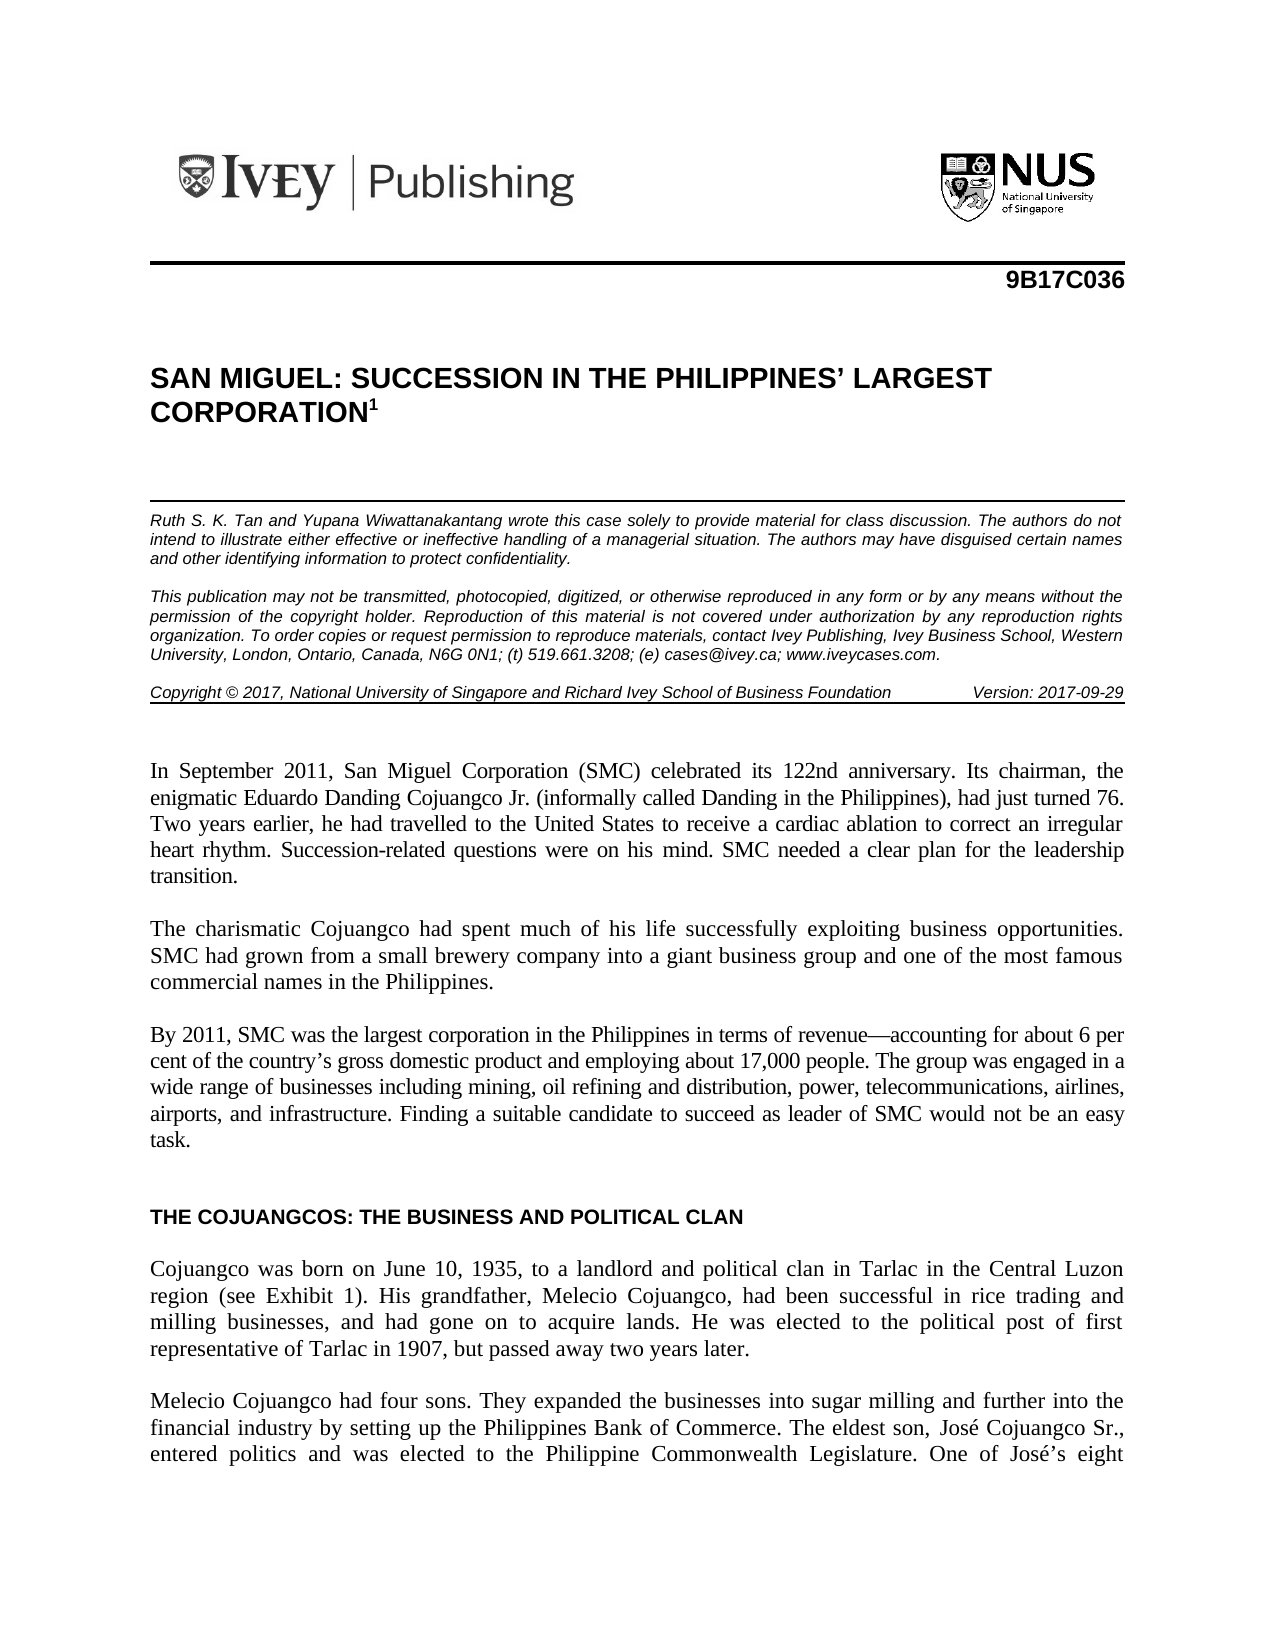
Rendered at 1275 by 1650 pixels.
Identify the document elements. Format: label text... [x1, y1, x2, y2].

picture [911, 140, 1121, 230]
text Copyright © 2017, National University of Singapore and Richard Ivey School of Business Foundation Version: 2017-09-29 [150, 683, 1125, 702]
title SAN MIGUEL: SUCCESSION IN THE PHILIPPINES’ LARGEST corporation [150, 361, 1125, 428]
table_header [150, 137, 645, 230]
text Cojuangco was born on June 10, 1935, to a landlord and political clan in Tarlac in the Central Luzon region (see Exhibit 1). His grandfather, Melecio Cojuangco, had been successful in rice trading and milling businesses, and had gone on to acquire lands. He was elected to the political post of first representative of Tarlac in 1907, but passed away two years later. [150, 1256, 1125, 1361]
text Ruth S. K. Tan and Yupana Wiwattanakantang wrote this case solely to provide material for class discussion. The authors do not intend to illustrate either effective or ineffective handling of a managerial situation. The authors may have disguised certain names and other identifying information to protect confidentiality. [150, 502, 1125, 568]
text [150, 1387, 1125, 1466]
text By 2011, SMC was the largest corporation in the Philippines in terms of revenue—accounting for about 6 per cent of the country’s gross domestic product and employing about 17,000 people. The group was engaged in a wide range of businesses including mining, oil refining and distribution, power, telecommunications, airlines, airports, and infrastructure. Finding a suitable candidate to succeed as leader of SMC would not be an easy task. [150, 1021, 1125, 1152]
text THE COJUANGCOS: THE BUSINESS and POLITICAL CLAN [150, 1205, 1125, 1229]
text The charismatic Cojuangco had spent much of his life successfully exploiting business opportunities. SMC had grown from a small brewery company into a giant business group and one of the most famous commercial names in the Philippines. [150, 915, 1125, 994]
text 9B17C036 [150, 265, 1125, 294]
text In September 2011, San Miguel Corporation (SMC) celebrated its 122nd anniversary. Its chairman, the enigmatic Eduardo Danding Cojuangco Jr. (informally called Danding in the Philippines), had just turned 76. Two years earlier, he had travelled to the United States to receive a cardiac ablation to correct an irregular heart rhythm. Succession-related questions were on his mind. SMC needed a clear plan for the leadership transition. [150, 757, 1125, 889]
table_header [645, 137, 1125, 230]
text This publication may not be transmitted, photocopied, digitized, or otherwise reproduced in any form or by any means without the permission of the copyright holder. Reproduction of this material is not covered under authorization by any reproduction rights organization. To order copies or request permission to reproduce materials, contact Ivey Publishing, Ivey Business School, Western University, London, Ontario, Canada, N6G 0N1; (t) 519.661.3208; (e) cases@ivey.ca; www.iveycases.com. [150, 587, 1125, 664]
